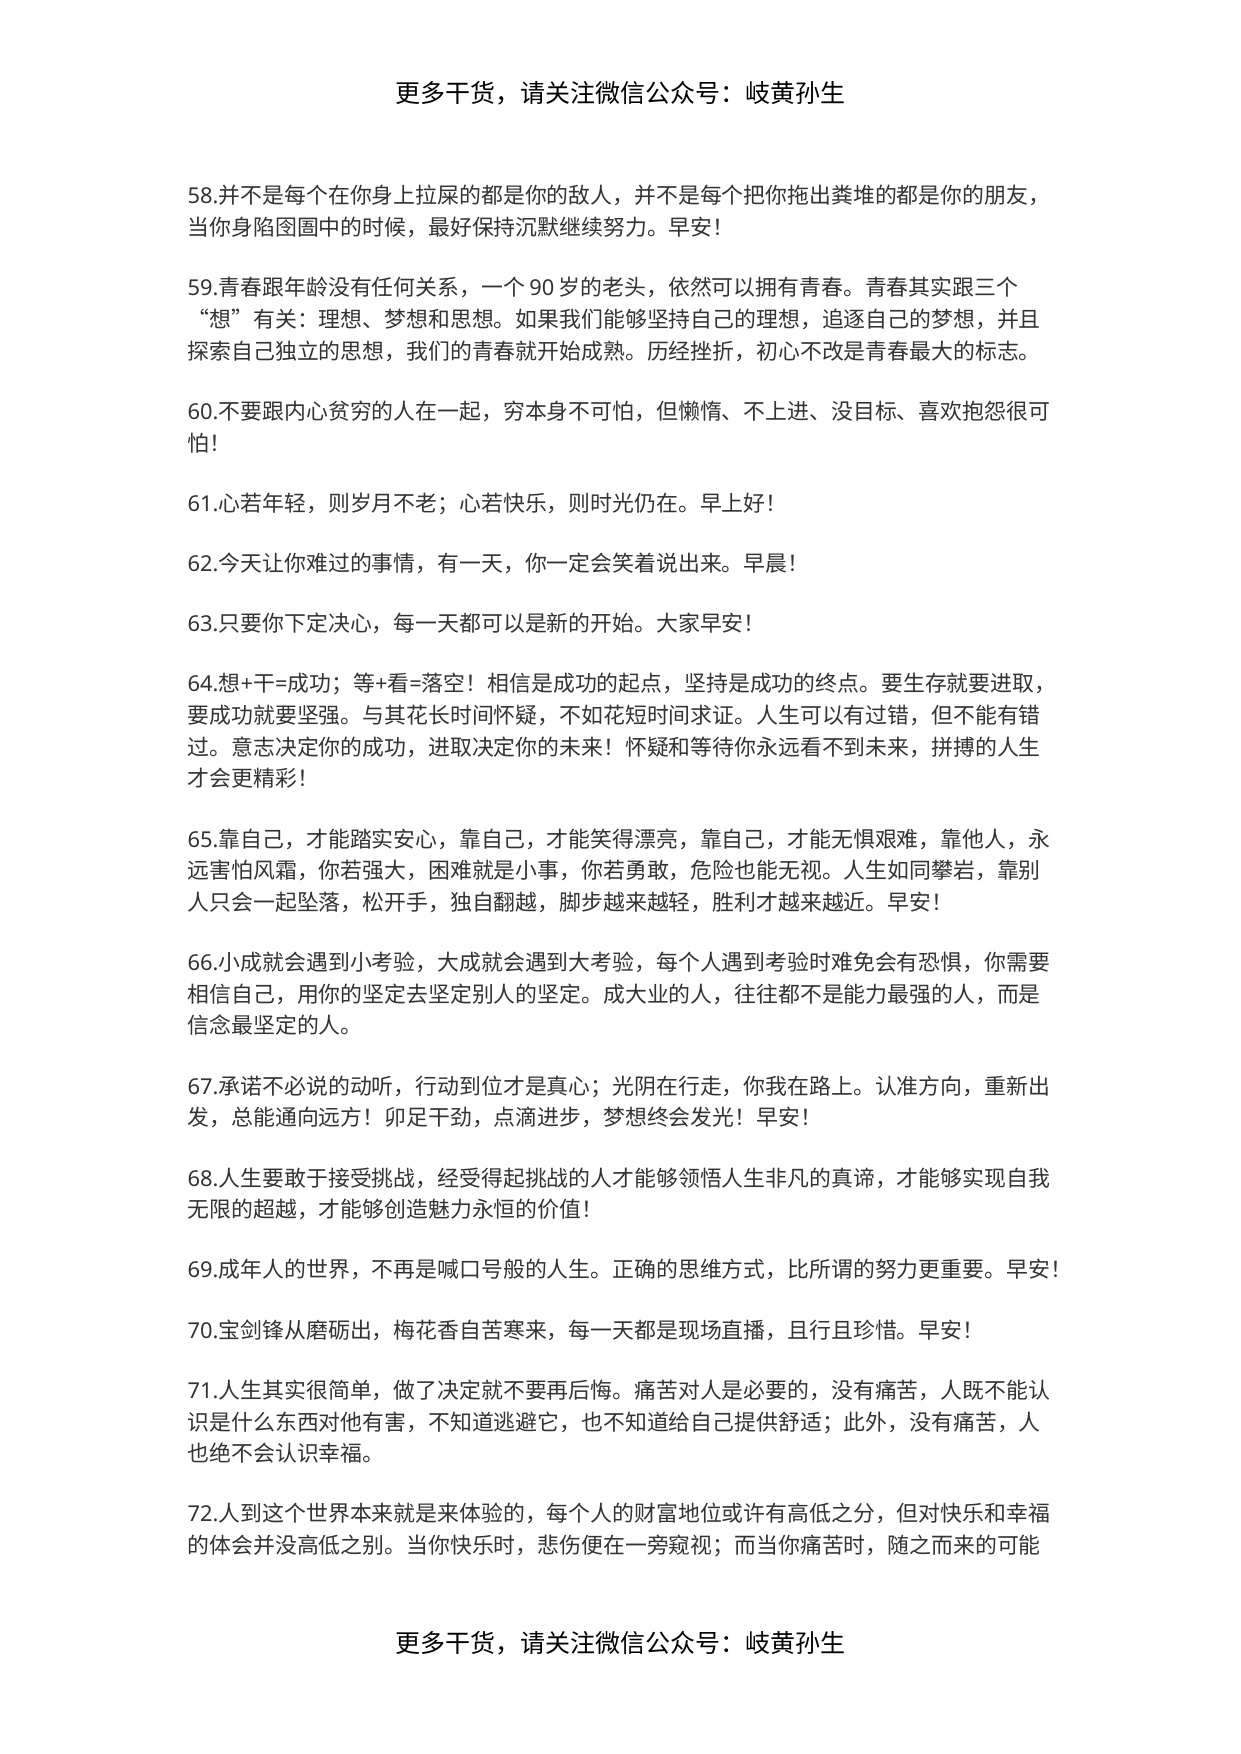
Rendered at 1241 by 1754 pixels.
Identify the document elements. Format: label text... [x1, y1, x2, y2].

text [187, 1496, 1053, 1560]
text 67.承诺不必说的动听，行动到位才是真心；光阴在行走，你我在路上。认准方向，重新出发，总能通向远方！卯足干劲，点滴进步，梦想终会发光！早安！ [187, 1069, 1053, 1132]
text 71.人生其实很简单，做了决定就不要再后悔。痛苦对人是必要的，没有痛苦，人既不能认识是什么东西对他有害，不知道逃避它，也不知道给自己提供舒适；此外，没有痛苦，人也绝不会认识幸福。 [187, 1373, 1053, 1468]
text 68.人生要敢于接受挑战，经受得起挑战的人才能够领悟人生非凡的真谛，才能够实现自我无限的超越，才能够创造魅力永恒的价值！ [187, 1161, 1053, 1224]
text 61.心若年轻，则岁月不老；心若快乐，则时光仍在。早上好！ [187, 486, 1053, 517]
text 64.想+干=成功；等+看=落空！相信是成功的起点，坚持是成功的终点。要生存就要进取，要成功就要坚强。与其花长时间怀疑，不如花短时间求证。人生可以有过错，但不能有错过。意志决定你的成功，进取决定你的未来！怀疑和等待你永远看不到未来，拼搏的人生才会更精彩！ [187, 666, 1053, 793]
text 66.小成就会遇到小考验，大成就会遇到大考验，每个人遇到考验时难免会有恐惧，你需要相信自己，用你的坚定去坚定别人的坚定。成大业的人，往往都不是能力最强的人，而是信念最坚定的人。 [187, 945, 1053, 1040]
text 70.宝剑锋从磨砺出，梅花香自苦寒来，每一天都是现场直播，且行且珍惜。早安！ [187, 1313, 1053, 1344]
text 63.只要你下定决心，每一天都可以是新的开始。大家早安！ [187, 606, 1053, 638]
text 60.不要跟内心贫穷的人在一起，穷本身不可怕，但懒惰、不上进、没目标、喜欢抱怨很可怕！ [187, 394, 1053, 457]
text 58.并不是每个在你身上拉屎的都是你的敌人，并不是每个把你拖出粪堆的都是你的朋友，当你身陷囹圄中的时候，最好保持沉默继续努力。早安！ [187, 178, 1053, 242]
text 59.青春跟年龄没有任何关系，一个90岁的老头，依然可以拥有青春。青春其实跟三个“想”有关：理想、梦想和思想。如果我们能够坚持自己的理想，追逐自己的梦想，并且探索自己独立的思想，我们的青春就开始成熟。历经挫折，初心不改是青春最大的标志。 [187, 270, 1053, 365]
text 69.成年人的世界，不再是喊口号般的人生。正确的思维方式，比所谓的努力更重要。早安！ [187, 1252, 1053, 1284]
text 62.今天让你难过的事情，有一天，你一定会笑着说出来。早晨！ [187, 546, 1053, 578]
text 65.靠自己，才能踏实安心，靠自己，才能笑得漂亮，靠自己，才能无惧艰难，靠他人，永远害怕风霜，你若强大，困难就是小事，你若勇敢，危险也能无视。人生如同攀岩，靠别人只会一起坠落，松开手，独自翻越，脚步越来越轻，胜利才越来越近。早安！ [187, 822, 1053, 917]
